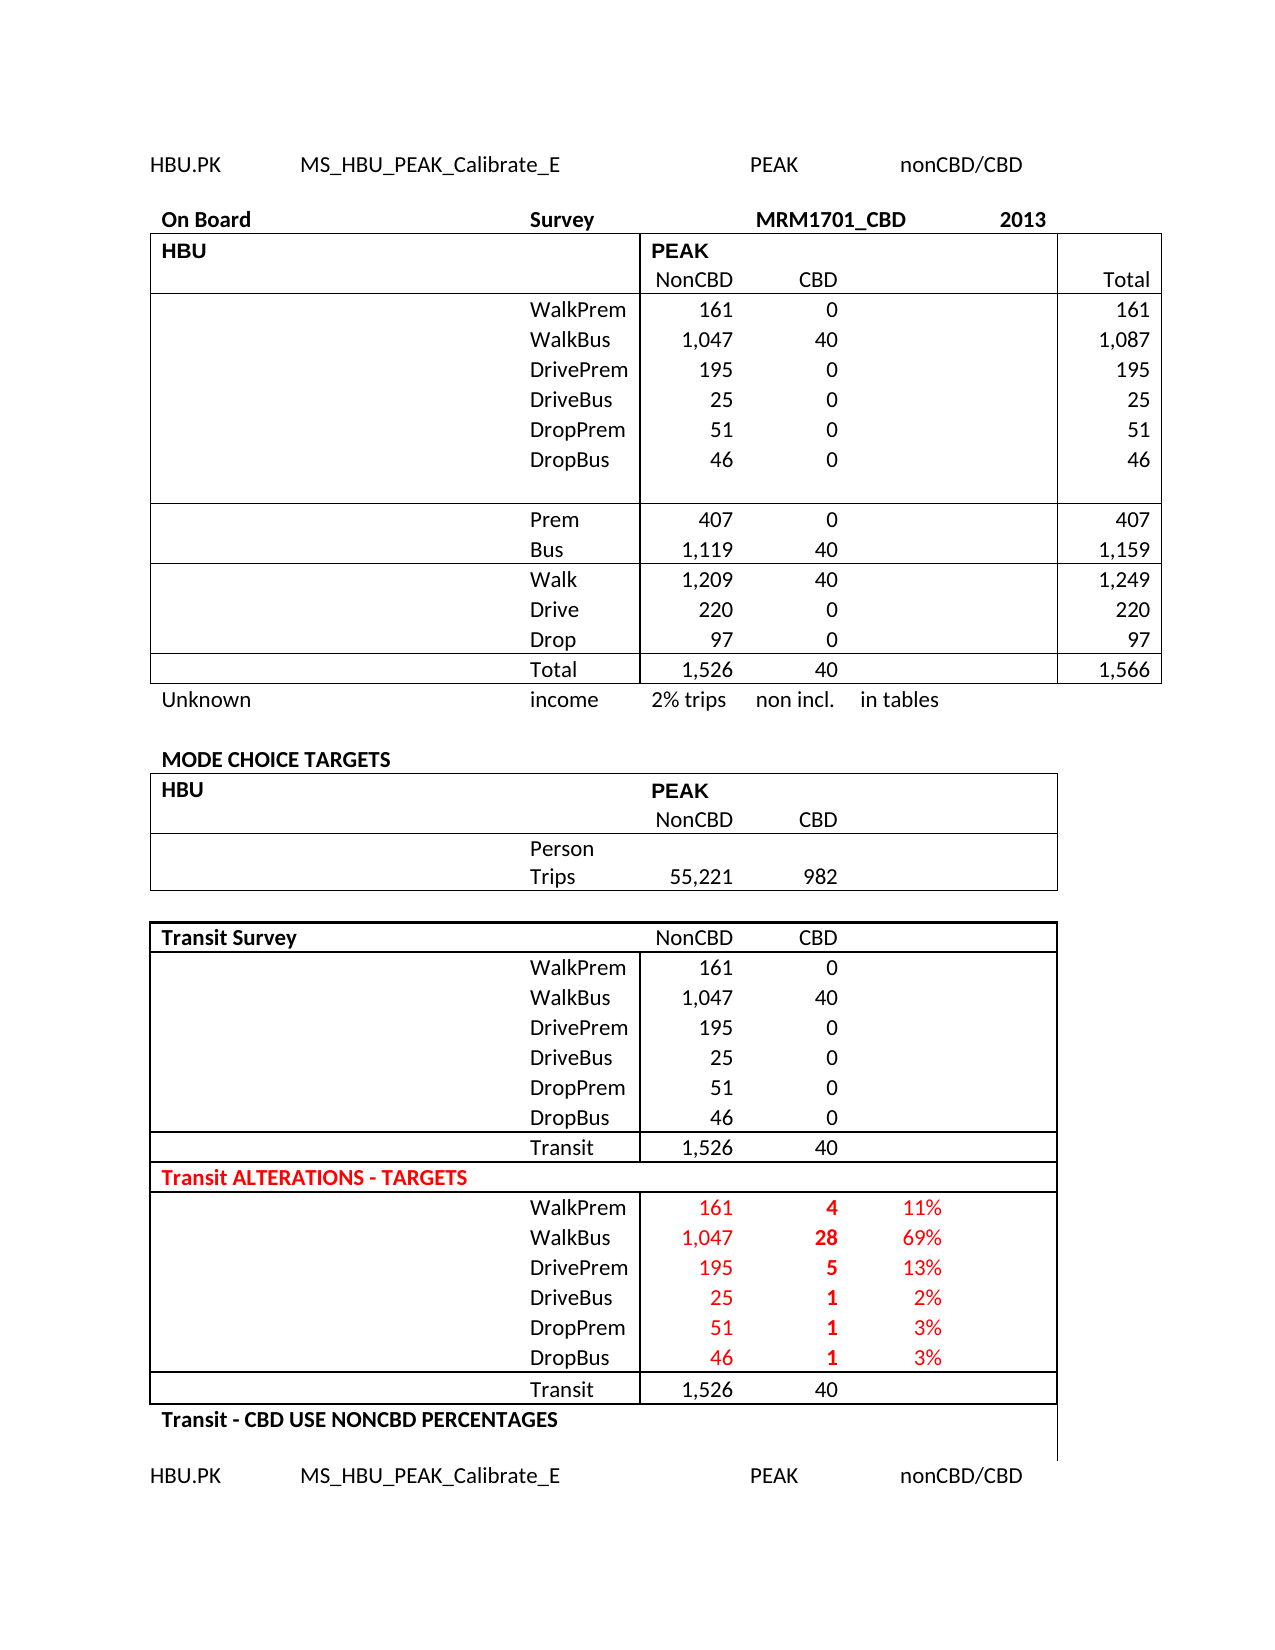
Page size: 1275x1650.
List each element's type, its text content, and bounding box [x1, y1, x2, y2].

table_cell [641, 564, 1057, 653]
text HBU.PK MS_HBU_PEAK_Calibrate_E PEAK nonCBD/CBD [150, 150, 1125, 178]
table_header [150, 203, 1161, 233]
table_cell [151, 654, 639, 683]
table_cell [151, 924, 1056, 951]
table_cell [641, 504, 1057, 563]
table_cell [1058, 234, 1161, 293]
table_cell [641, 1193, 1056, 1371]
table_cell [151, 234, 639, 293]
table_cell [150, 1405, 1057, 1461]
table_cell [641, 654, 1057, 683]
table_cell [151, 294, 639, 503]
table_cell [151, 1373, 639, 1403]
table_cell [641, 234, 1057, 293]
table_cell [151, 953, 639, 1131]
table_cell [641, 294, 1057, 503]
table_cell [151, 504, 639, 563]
text HBU.PK MS_HBU_PEAK_Calibrate_E PEAK nonCBD/CBD [150, 1461, 1125, 1489]
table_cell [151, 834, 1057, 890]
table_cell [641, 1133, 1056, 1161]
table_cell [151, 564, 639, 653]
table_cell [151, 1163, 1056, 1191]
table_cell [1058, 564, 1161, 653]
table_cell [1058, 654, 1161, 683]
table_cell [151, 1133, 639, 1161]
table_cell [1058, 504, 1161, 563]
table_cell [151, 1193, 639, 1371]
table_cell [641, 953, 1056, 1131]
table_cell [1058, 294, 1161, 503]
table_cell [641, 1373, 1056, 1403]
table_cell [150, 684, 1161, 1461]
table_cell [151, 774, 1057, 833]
